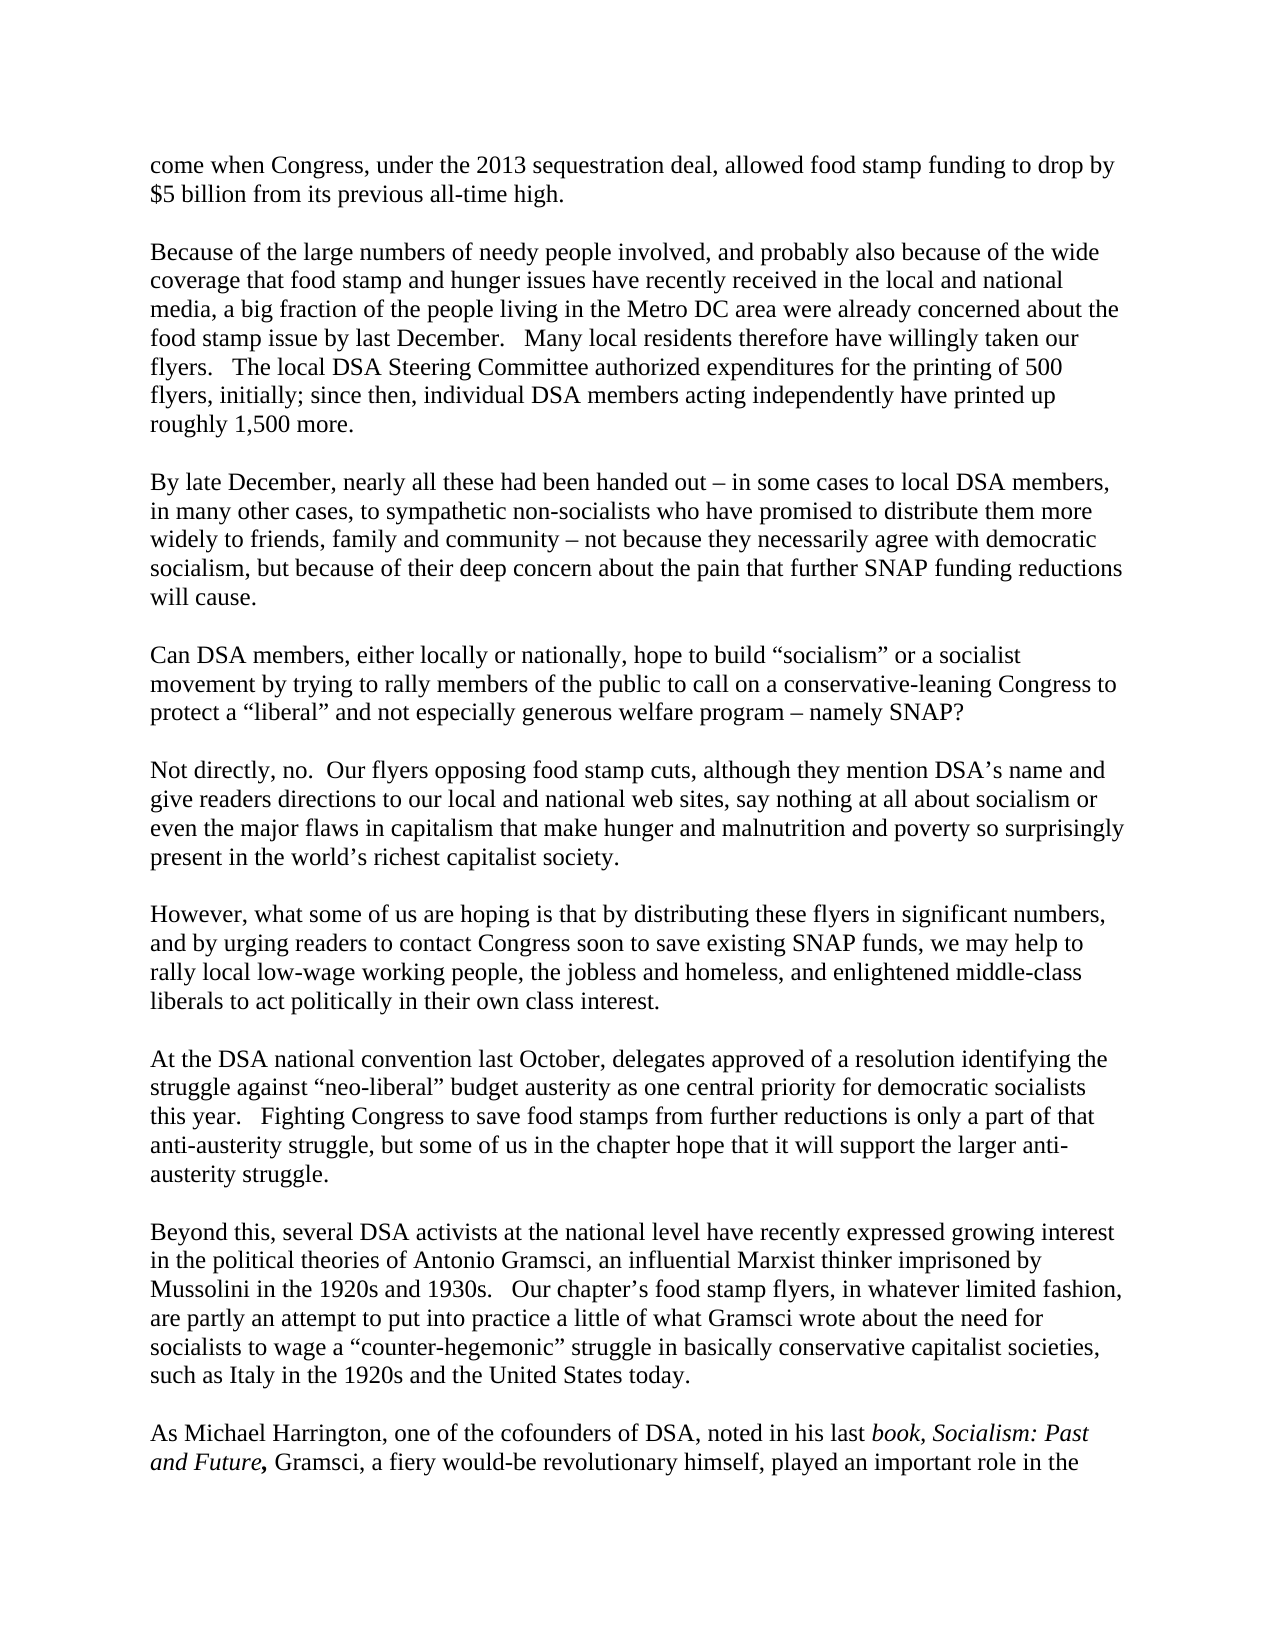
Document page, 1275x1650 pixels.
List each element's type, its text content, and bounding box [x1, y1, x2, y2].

text Not directly, no. Our flyers opposing food stamp cuts, although they mention DSA’s name and give readers directions to our local and national web sites, say nothing at all about socialism or even the major flaws in capitalism that make hunger and malnutrition and poverty so surprisingly present in the world’s richest capitalist society. [150, 755, 1125, 870]
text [150, 1418, 1125, 1476]
text Can DSA members, either locally or nationally, hope to build “socialism” or a socialist movement by trying to rally members of the public to call on a conservative-leaning Congress to protect a “liberal” and not especially generous welfare program – namely SNAP? [150, 640, 1125, 726]
text However, what some of us are hoping is that by distributing these flyers in significant numbers, and by urging readers to contact Congress soon to save existing SNAP funds, we may help to rally local low-wage working people, the jobless and homeless, and enlightened middle-class liberals to act politically in their own class interest. [150, 899, 1125, 1014]
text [150, 150, 1125, 207]
text By late December, nearly all these had been handed out – in some cases to local DSA members, in many other cases, to sympathetic non-socialists who have promised to distribute them more widely to friends, family and community – not because they necessarily agree with democratic socialism, but because of their deep concern about the pain that further SNAP funding reductions will cause. [150, 467, 1125, 611]
text Beyond this, several DSA activists at the national level have recently expressed growing interest in the political theories of Antonio Gramsci, an influential Marxist thinker imprisoned by Mussolini in the 1920s and 1930s. Our chapter’s food stamp flyers, in whatever limited fashion, are partly an attempt to put into practice a little of what Gramsci wrote about the need for socialists to wage a “counter-hegemonic” struggle in basically conservative capitalist societies, such as Italy in the 1920s and the United States today. [150, 1217, 1125, 1389]
text At the DSA national convention last October, delegates approved of a resolution identifying the struggle against “neo-liberal” budget austerity as one central priority for democratic socialists this year. Fighting Congress to save food stamps from further reductions is only a part of that anti-austerity struggle, but some of us in the chapter hope that it will support the larger anti-austerity struggle. [150, 1044, 1125, 1187]
text Because of the large numbers of needy people involved, and probably also because of the wide coverage that food stamp and hunger issues have recently received in the local and national media, a big fraction of the people living in the Metro DC area were already concerned about the food stamp issue by last December. Many local residents therefore have willingly taken our flyers. The local DSA Steering Committee authorized expenditures for the printing of 500 flyers, initially; since then, individual DSA members acting independently have printed up roughly 1,500 more. [150, 237, 1125, 438]
